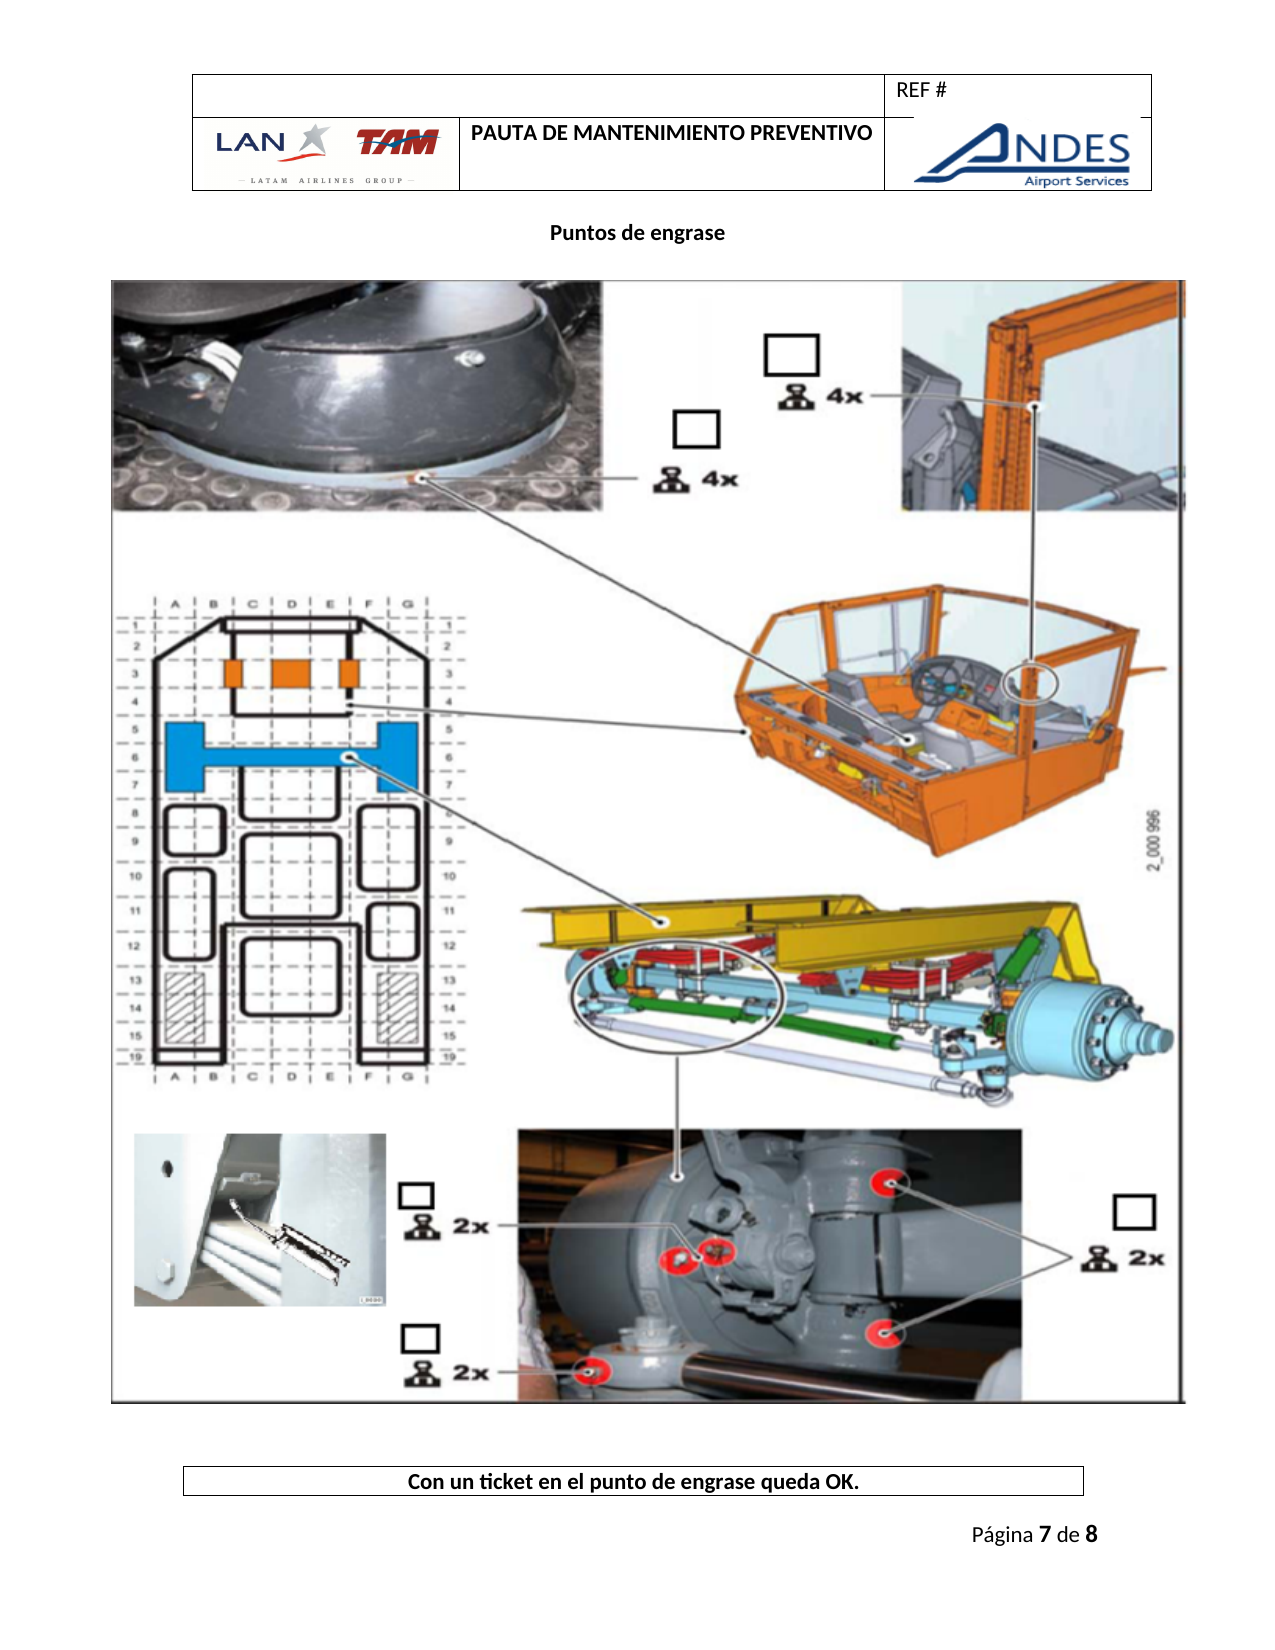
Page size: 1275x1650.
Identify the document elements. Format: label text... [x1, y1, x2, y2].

picture [204, 118, 454, 190]
text Puntos de engrase [177, 218, 1098, 247]
picture [111, 280, 1189, 1404]
picture [913, 117, 1141, 190]
picture [204, 191, 454, 195]
table_header Checklist de Salida [133, 1438, 1093, 1496]
